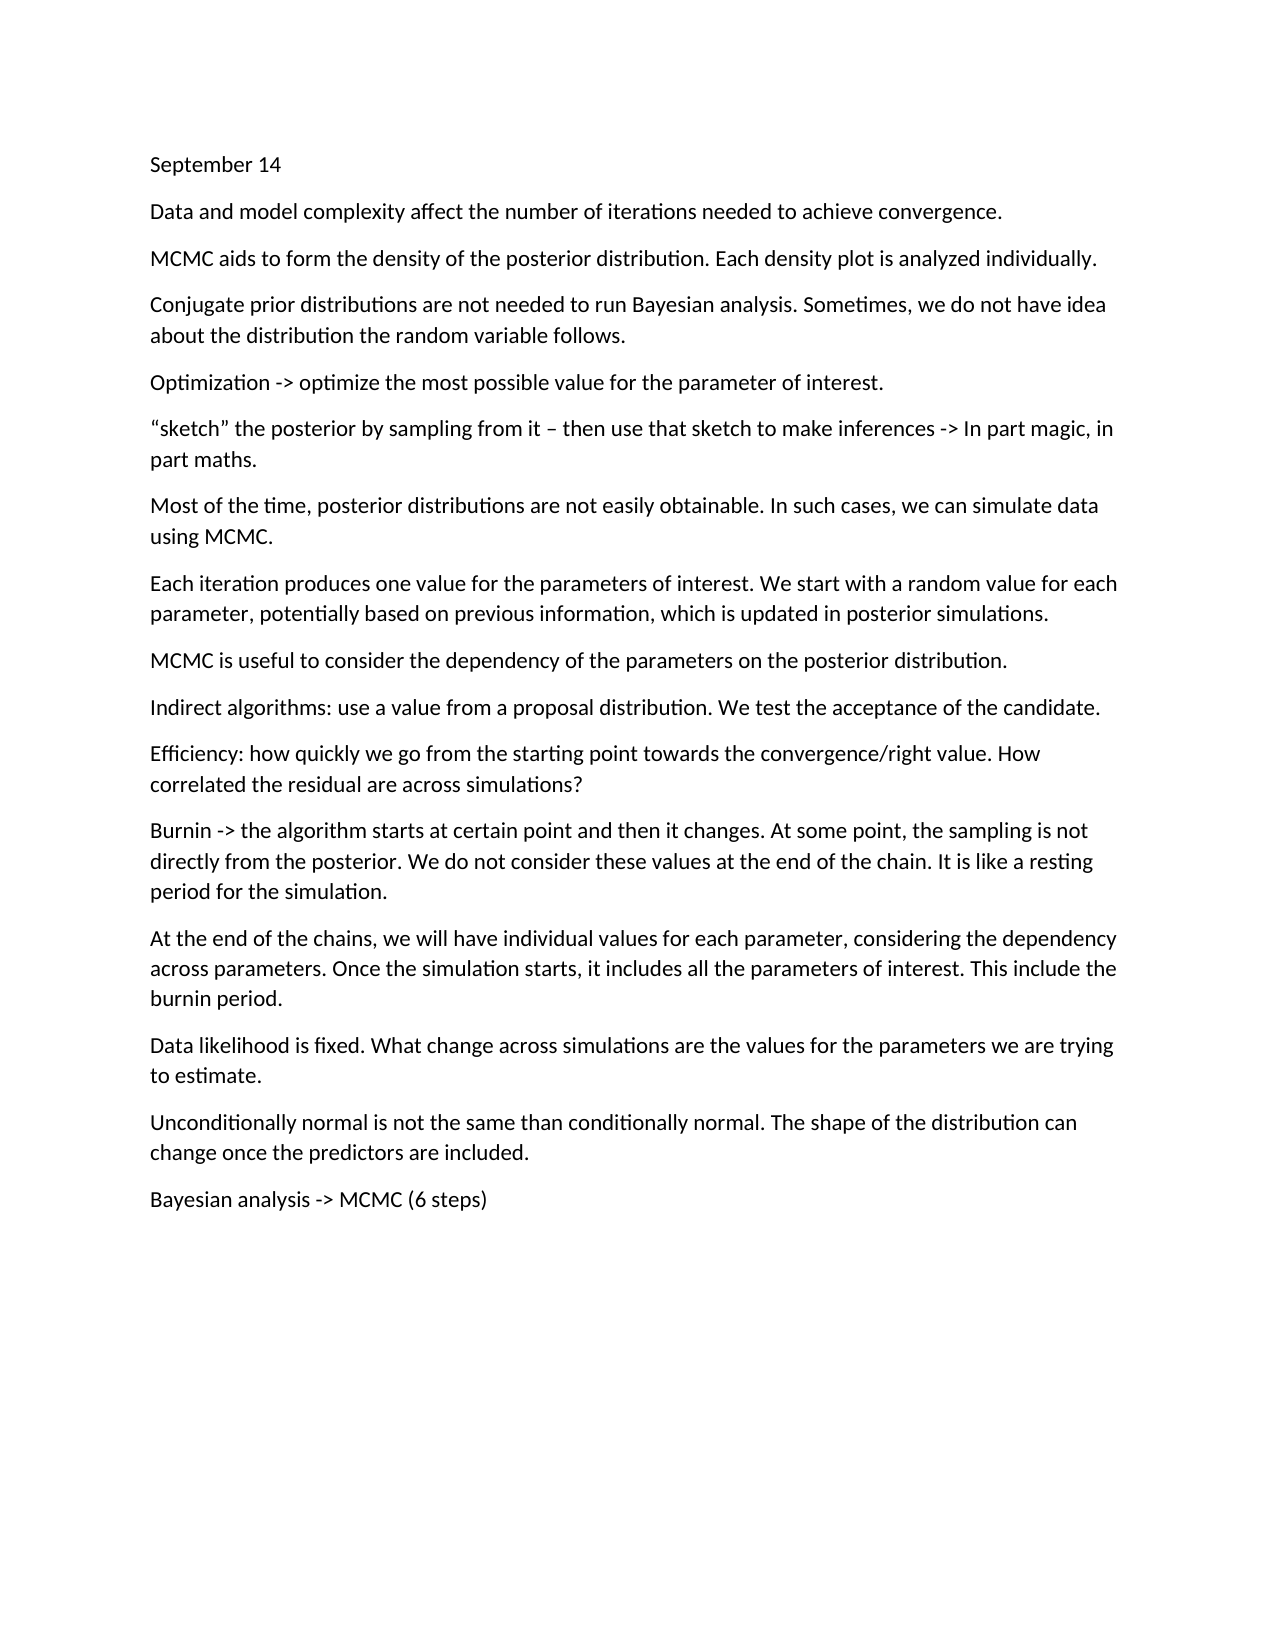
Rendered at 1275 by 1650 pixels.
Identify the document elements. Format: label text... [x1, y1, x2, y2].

text Optimization -> optimize the most possible value for the parameter of interest. [150, 368, 1125, 396]
text MCMC is useful to consider the dependency of the parameters on the posterior distribution. [150, 646, 1125, 674]
text Data likelihood is fixed. What change across simulations are the values for the parameters we are trying to estimate. [150, 1031, 1125, 1089]
text Burnin -> the algorithm starts at certain point and then it changes. At some point, the sampling is not directly from the posterior. We do not consider these values at the end of the chain. It is like a resting period for the simulation. [150, 817, 1125, 905]
text At the end of the chains, we will have individual values for each parameter, considering the dependency across parameters. Once the simulation starts, it includes all the parameters of interest. This include the burnin period. [150, 924, 1125, 1012]
text Conjugate prior distributions are not needed to run Bayesian analysis. Sometimes, we do not have idea about the distribution the random variable follows. [150, 291, 1125, 349]
text Most of the time, posterior distributions are not easily obtainable. In such cases, we can simulate data using MCMC. [150, 492, 1125, 550]
text Unconditionally normal is not the same than conditionally normal. The shape of the distribution can change once the predictors are included. [150, 1108, 1125, 1167]
text Efficiency: how quickly we go from the starting point towards the convergence/right value. How correlated the residual are across simulations? [150, 739, 1125, 798]
text “sketch” the posterior by sampling from it – then use that sketch to make inferences -> In part magic, in part maths. [150, 414, 1125, 473]
text Indirect algorithms: use a value from a proposal distribution. We test the acceptance of the candidate. [150, 693, 1125, 721]
text Bayesian analysis -> MCMC (6 steps) [150, 1185, 1125, 1213]
text Each iteration produces one value for the parameters of interest. We start with a random value for each parameter, potentially based on previous information, which is updated in posterior simulations. [150, 569, 1125, 627]
text MCMC aids to form the density of the posterior distribution. Each density plot is analyzed individually. [150, 244, 1125, 272]
text September 14 [150, 150, 1125, 178]
text Data and model complexity affect the number of iterations needed to achieve convergence. [150, 197, 1125, 225]
